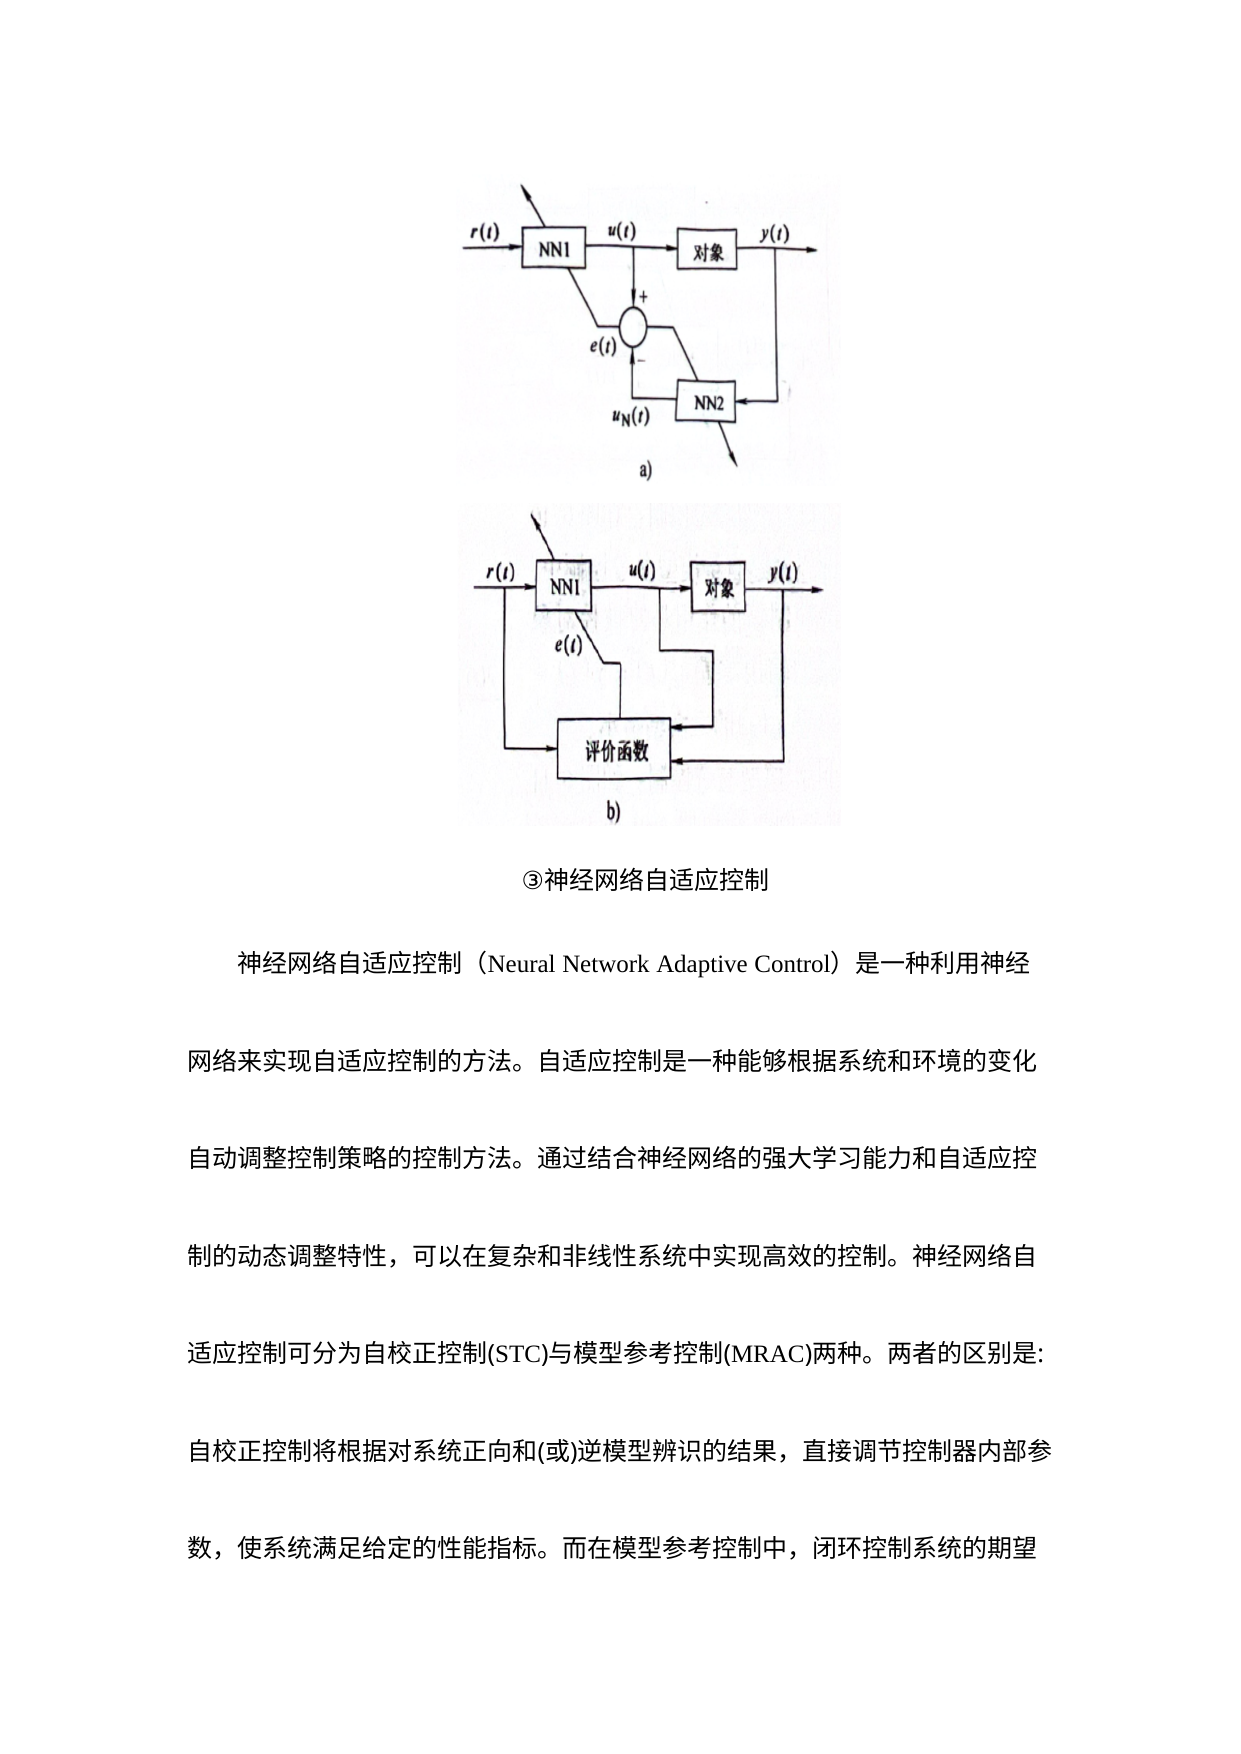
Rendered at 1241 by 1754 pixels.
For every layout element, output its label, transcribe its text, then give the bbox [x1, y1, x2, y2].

picture [457, 503, 841, 826]
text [187, 929, 1053, 1579]
text ③神经网络自适应控制 [187, 846, 1053, 911]
picture [456, 175, 841, 485]
